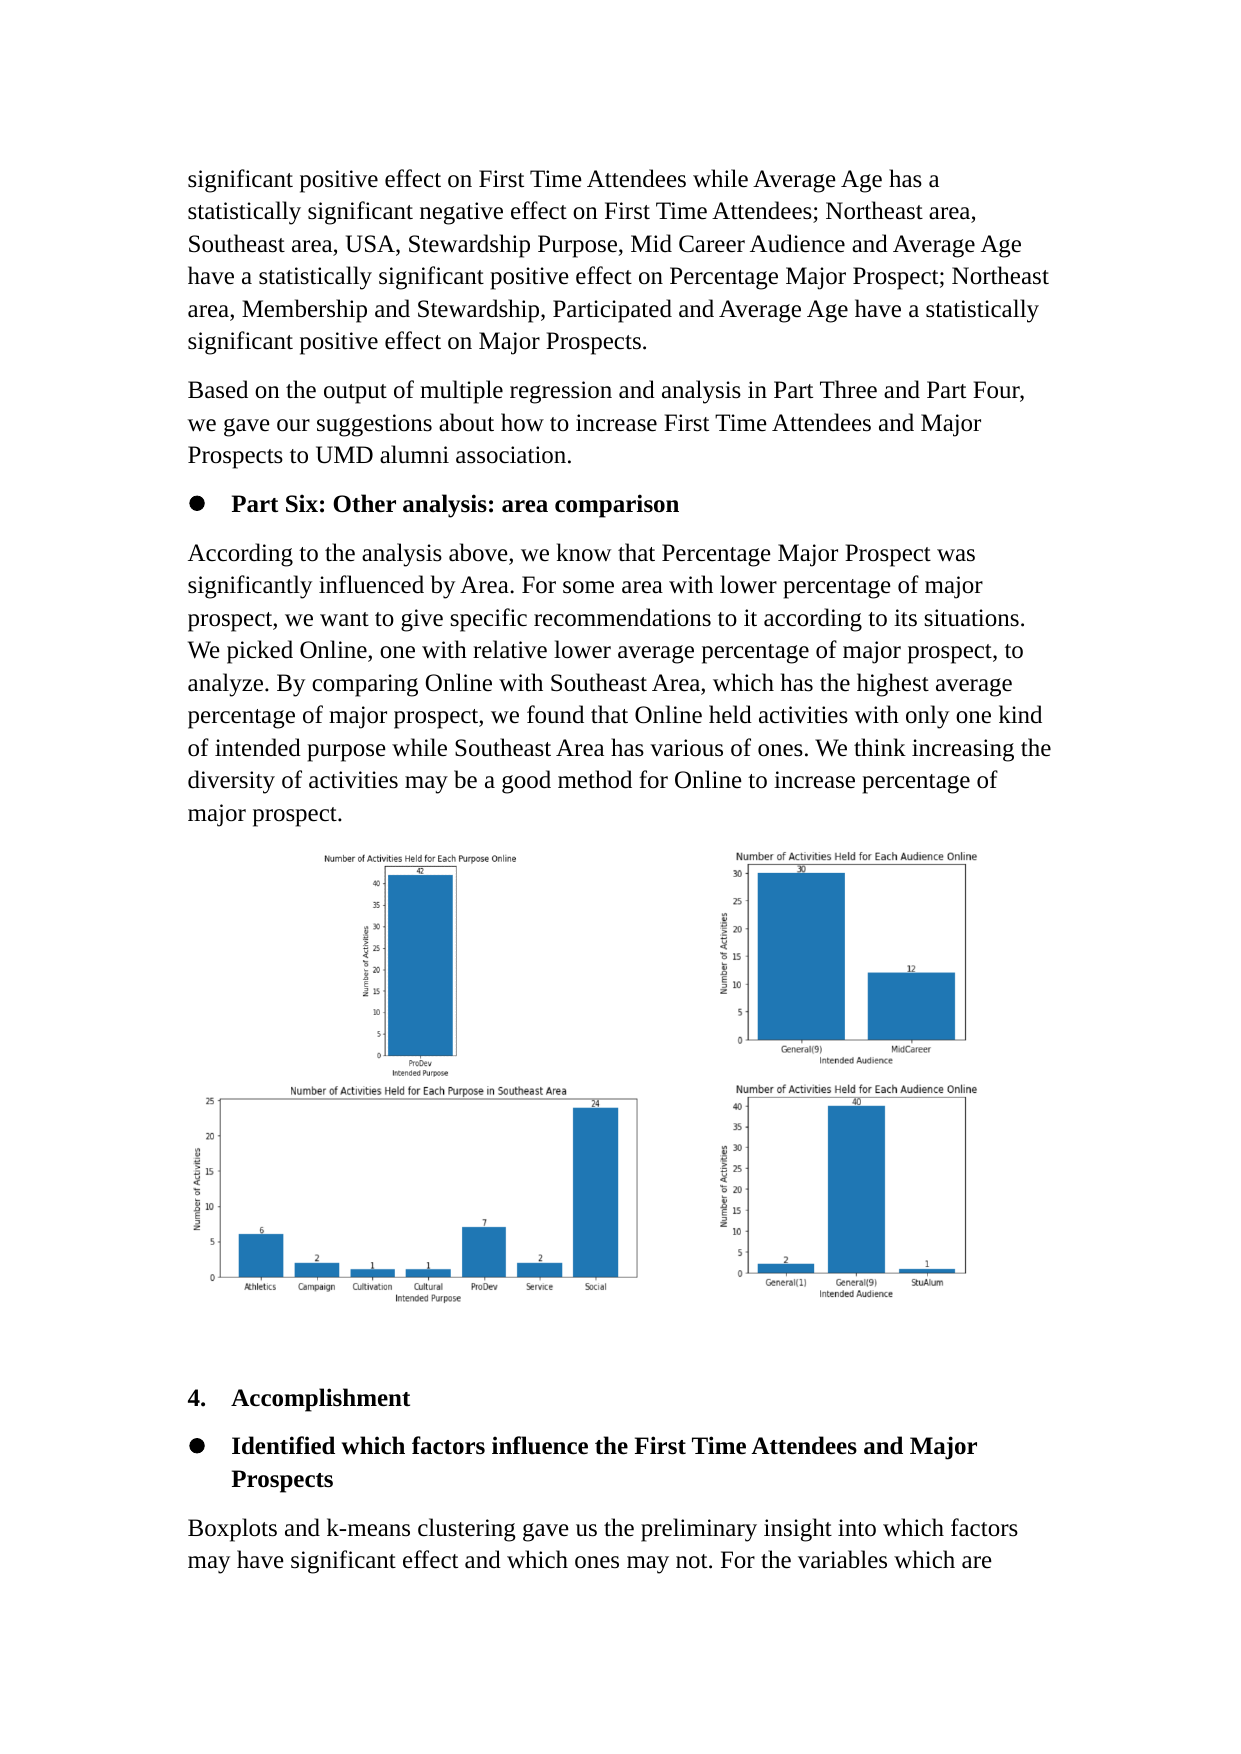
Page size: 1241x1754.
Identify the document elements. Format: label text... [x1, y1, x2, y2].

text According to the analysis above, we know that Percentage Major Prospect was significantly influenced by Area. For some area with lower percentage of major prospect, we want to give specific recommendations to it according to its situations. We picked Online, one with relative lower average percentage of major prospect, to analyze. By comparing Online with Southeast Area, which has the highest average percentage of major prospect, we found that Online held activities with only one kind of intended purpose while Southeast Area has various of ones. We think increasing the diversity of activities may be a good method for Online to increase percentage of major prospect. [187, 536, 1053, 828]
picture [187, 846, 651, 1312]
list Accomplishment [187, 1381, 1053, 1413]
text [187, 162, 1053, 357]
text Based on the output of multiple regression and analysis in Part Three and Part Four, we gave our suggestions about how to increase First Time Attendees and Major Prospects to UMD alumni association. [187, 373, 1053, 471]
picture [712, 847, 982, 1306]
list Identified which factors influence the First Time Attendees and Major Prospects [187, 1429, 1053, 1494]
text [187, 1511, 1053, 1576]
list Part Six: Other analysis: area comparison [187, 487, 1053, 519]
